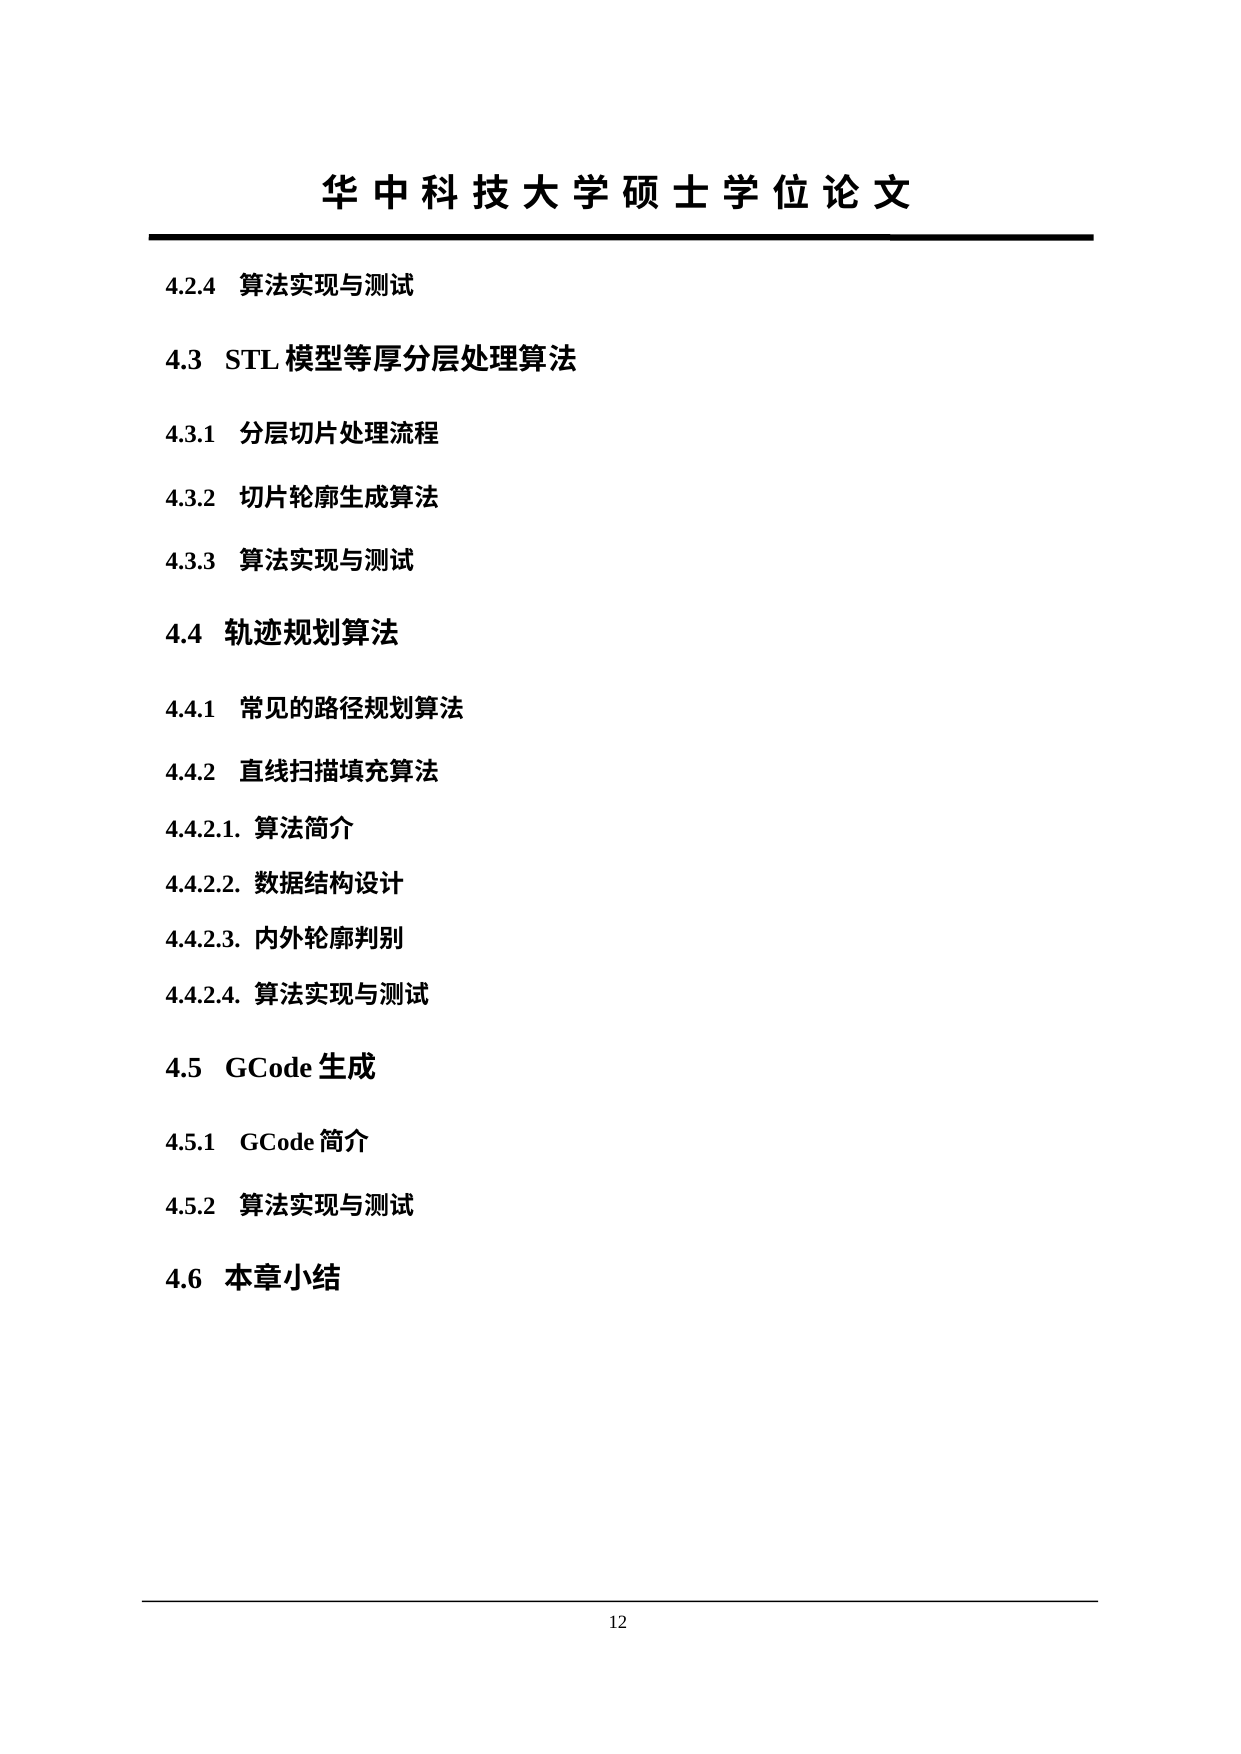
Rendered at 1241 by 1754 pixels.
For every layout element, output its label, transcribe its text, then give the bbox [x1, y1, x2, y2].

subtitle 数据结构设计 [165, 864, 1075, 900]
subtitle 直线扫描填充算法 [165, 752, 1075, 788]
subtitle 算法实现与测试 [165, 540, 1075, 577]
subtitle 切片轮廓生成算法 [165, 477, 1075, 513]
subtitle 轨迹规划算法 [165, 610, 1075, 652]
subtitle GCode生成 [165, 1044, 1075, 1086]
subtitle GCode简介 [165, 1122, 1075, 1158]
subtitle 算法简介 [165, 809, 1075, 845]
subtitle 算法实现与测试 [165, 1185, 1075, 1221]
subtitle 内外轮廓判别 [165, 919, 1075, 955]
subtitle 算法实现与测试 [165, 974, 1075, 1010]
subtitle 常见的路径规划算法 [165, 688, 1075, 724]
subtitle 算法实现与测试 [165, 266, 1075, 302]
subtitle 分层切片处理流程 [165, 413, 1075, 450]
subtitle 本章小结 [165, 1255, 1075, 1297]
subtitle STL模型等厚分层处理算法 [165, 336, 1075, 378]
